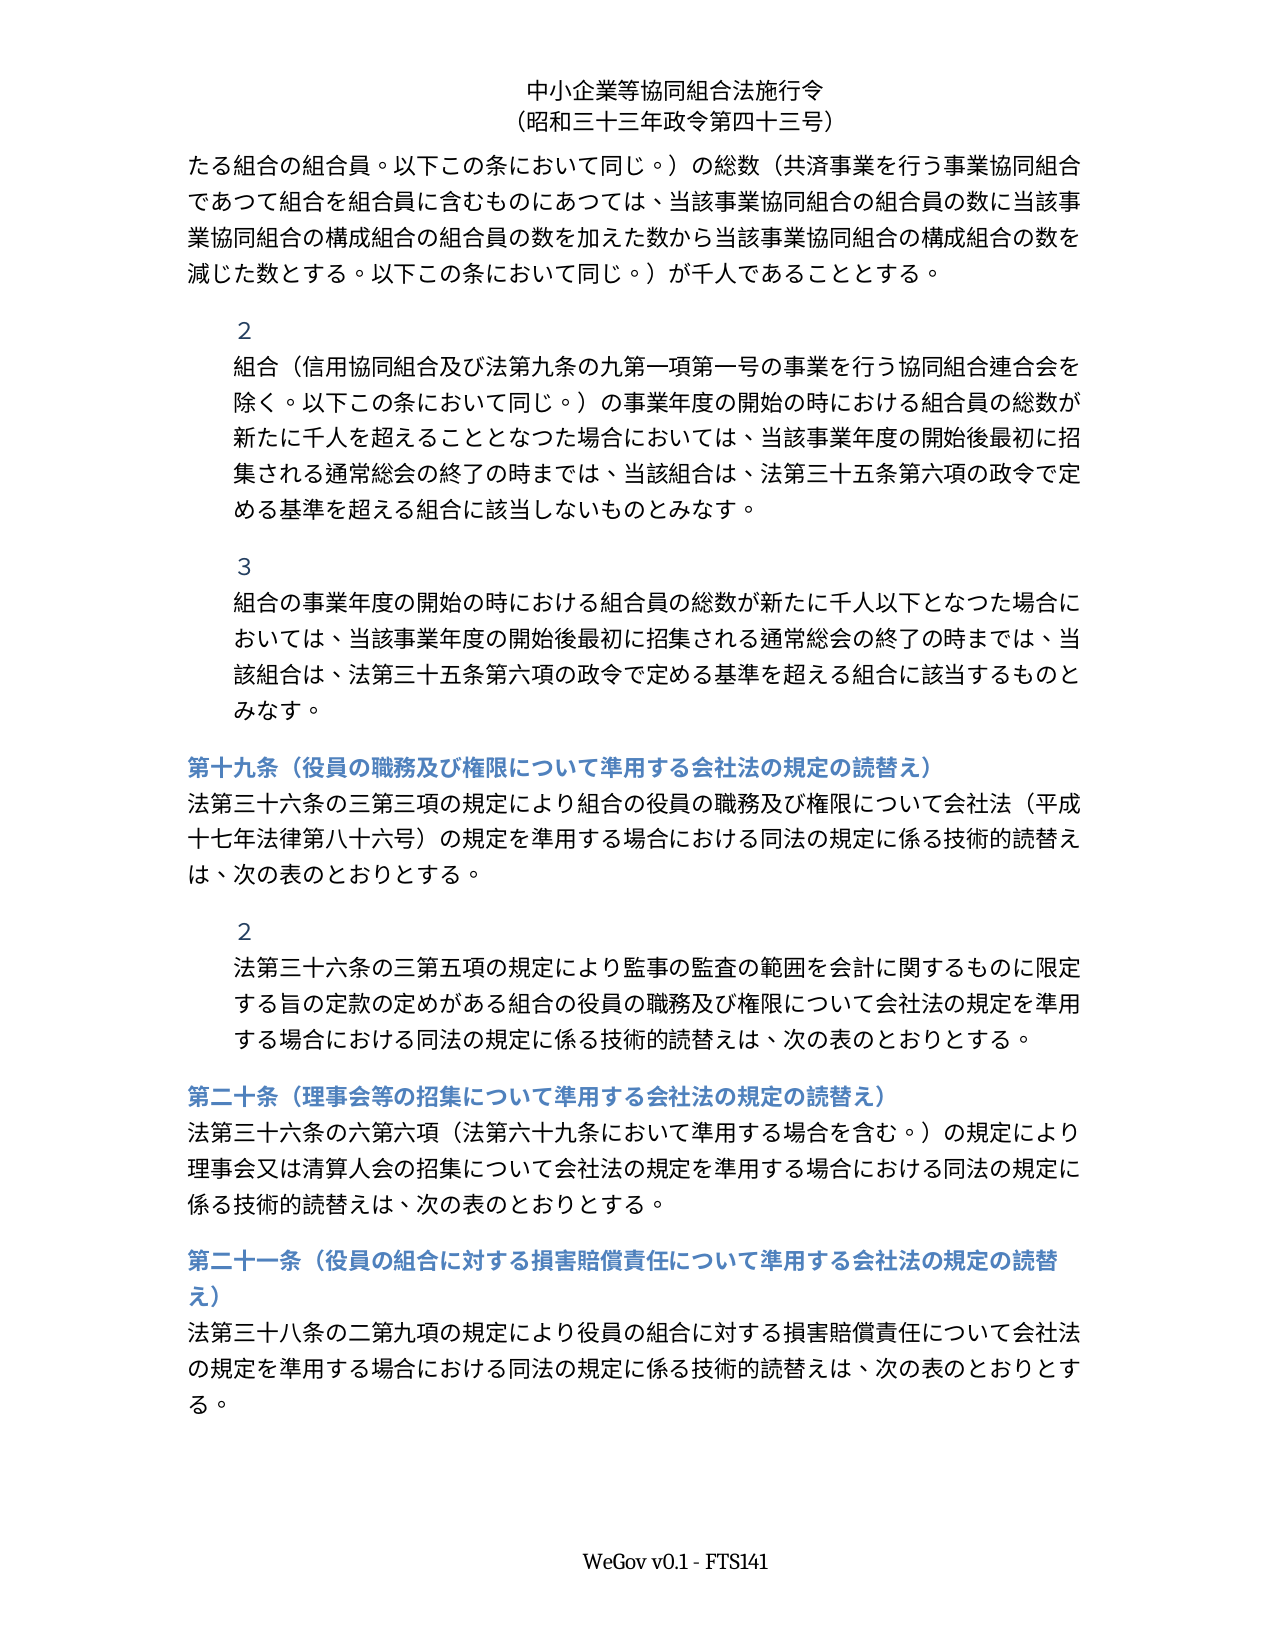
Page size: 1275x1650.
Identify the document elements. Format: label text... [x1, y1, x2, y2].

text 法第三十六条の三第三項の規定により組合の役員の職務及び権限について会社法（平成十七年法律第八十六号）の規定を準用する場合における同法の規定に係る技術的読替えは、次の表のとおりとする。 [187, 787, 1087, 891]
text 組合（信用協同組合及び法第九条の九第一項第一号の事業を行う協同組合連合会を除く。以下この条において同じ。）の事業年度の開始の時における組合員の総数が新たに千人を超えることとなつた場合においては、当該事業年度の開始後最初に招集される通常総会の終了の時までは、当該組合は、法第三十五条第六項の政令で定める基準を超える組合に該当しないものとみなす。 [233, 351, 1087, 526]
text 法第三十六条の六第六項（法第六十九条において準用する場合を含む。）の規定により理事会又は清算人会の招集について会社法の規定を準用する場合における同法の規定に係る技術的読替えは、次の表のとおりとする。 [187, 1117, 1087, 1220]
subtitle 第二十一条（役員の組合に対する損害賠償責任について準用する会社法の規定の読替え） [187, 1245, 1087, 1312]
text 法第三十六条の三第五項の規定により監事の監査の範囲を会計に関するものに限定する旨の定款の定めがある組合の役員の職務及び権限について会社法の規定を準用する場合における同法の規定に係る技術的読替えは、次の表のとおりとする。 [233, 952, 1087, 1055]
subtitle ２ [233, 916, 1087, 947]
subtitle ３ [233, 551, 1087, 582]
subtitle 第十九条（役員の職務及び権限について準用する会社法の規定の読替え） [187, 752, 1087, 783]
text 法第三十八条の二第九項の規定により役員の組合に対する損害賠償責任について会社法の規定を準用する場合における同法の規定に係る技術的読替えは、次の表のとおりとする。 [187, 1317, 1087, 1420]
text 組合の事業年度の開始の時における組合員の総数が新たに千人以下となつた場合においては、当該事業年度の開始後最初に招集される通常総会の終了の時までは、当該組合は、法第三十五条第六項の政令で定める基準を超える組合に該当するものとみなす。 [233, 587, 1087, 726]
subtitle ２ [233, 314, 1087, 346]
subtitle 第二十条（理事会等の招集について準用する会社法の規定の読替え） [187, 1081, 1087, 1112]
